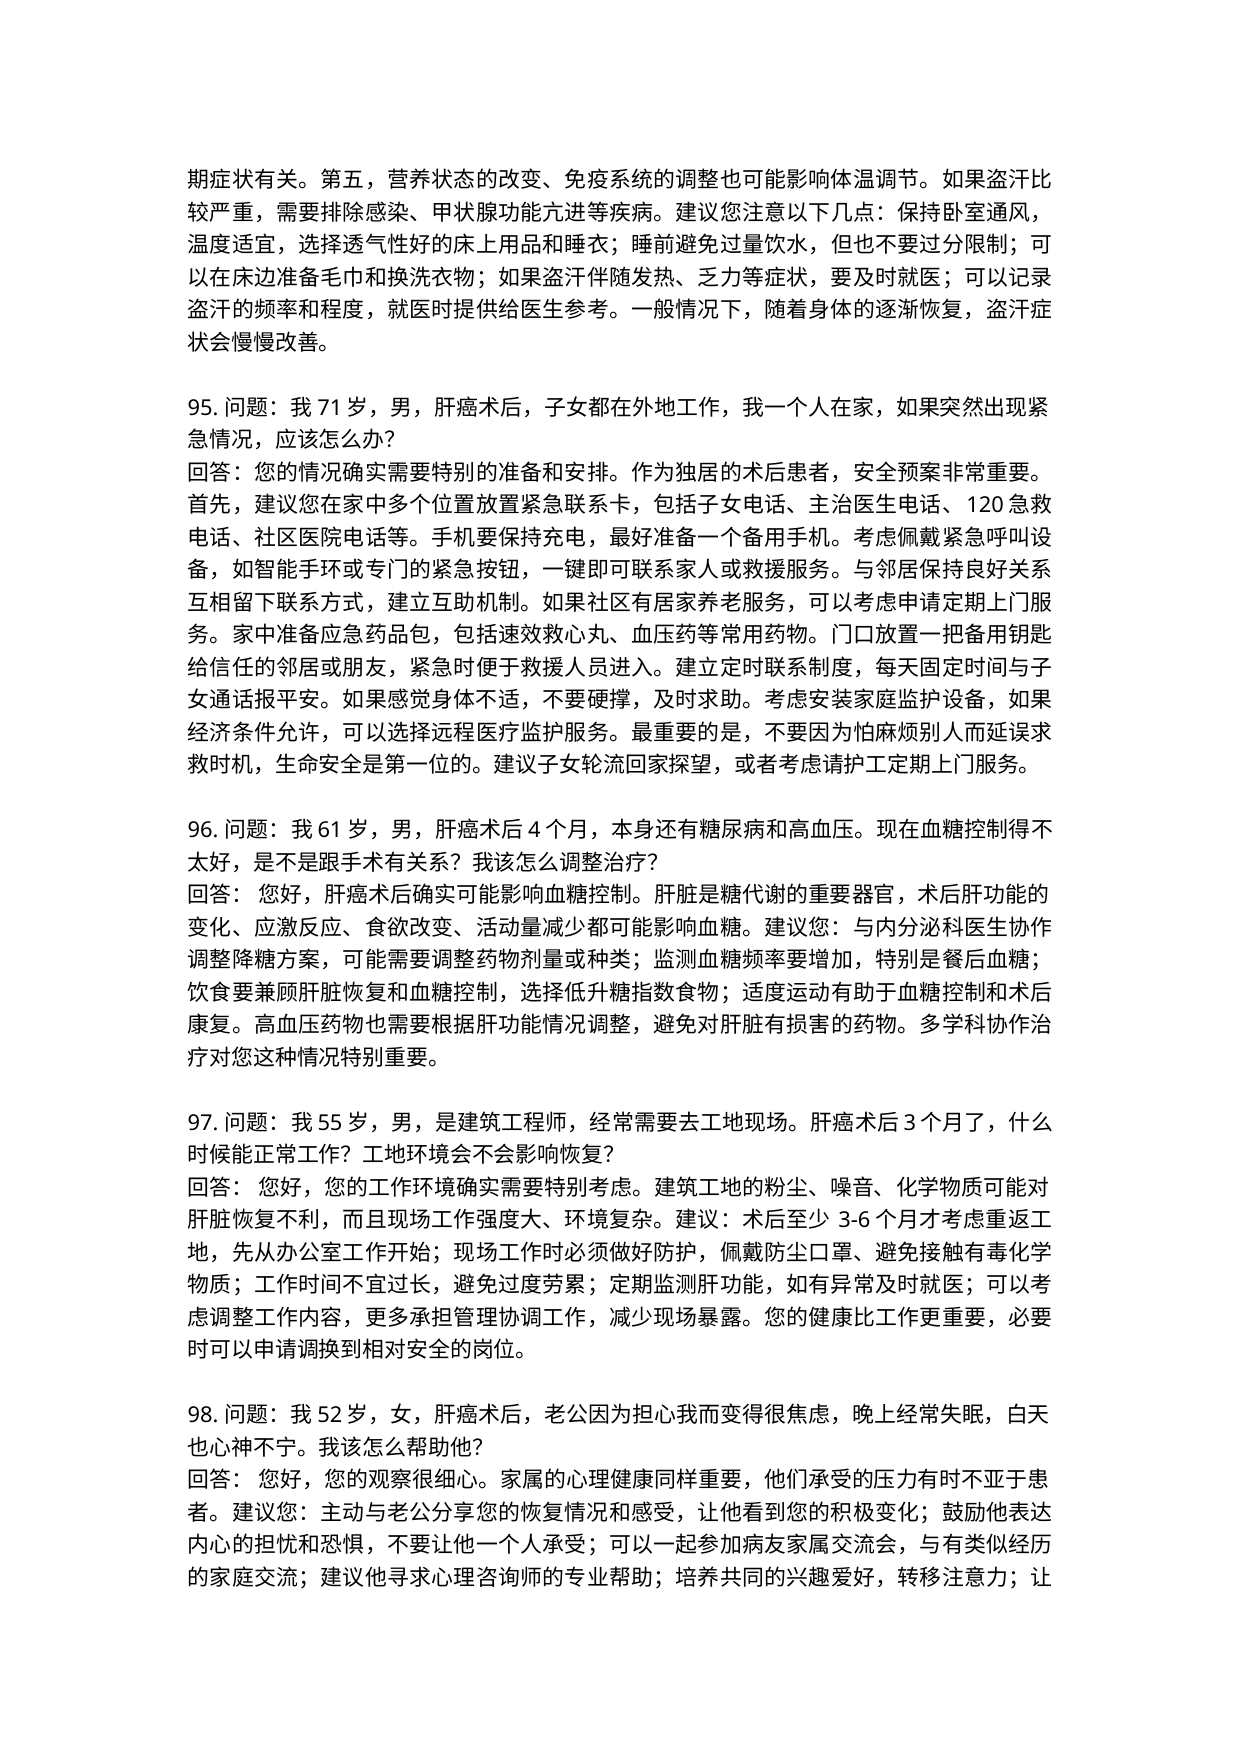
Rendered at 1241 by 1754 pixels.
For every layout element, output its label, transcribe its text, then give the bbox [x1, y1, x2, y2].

text 96. 问题：我61岁，男，肝癌术后4个月，本身还有糖尿病和高血压。现在血糖控制得不太好，是不是跟手术有关系？我该怎么调整治疗？ [187, 812, 1053, 877]
text 回答： 您好，您的工作环境确实需要特别考虑。建筑工地的粉尘、噪音、化学物质可能对肝脏恢复不利，而且现场工作强度大、环境复杂。建议：术后至少3-6个月才考虑重返工地，先从办公室工作开始；现场工作时必须做好防护，佩戴防尘口罩、避免接触有毒化学物质；工作时间不宜过长，避免过度劳累；定期监测肝功能，如有异常及时就医；可以考虑调整工作内容，更多承担管理协调工作，减少现场暴露。您的健康比工作更重要，必要时可以申请调换到相对安全的岗位。 [187, 1169, 1053, 1364]
text 98. 问题：我52岁，女，肝癌术后，老公因为担心我而变得很焦虑，晚上经常失眠，白天也心神不宁。我该怎么帮助他？ [187, 1397, 1053, 1462]
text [187, 1462, 1053, 1592]
text 97. 问题：我55岁，男，是建筑工程师，经常需要去工地现场。肝癌术后3个月了，什么时候能正常工作？工地环境会不会影响恢复？ [187, 1104, 1053, 1169]
text 95. 问题：我71岁，男，肝癌术后，子女都在外地工作，我一个人在家，如果突然出现紧急情况，应该怎么办？ [187, 389, 1053, 454]
text 回答： 您好，肝癌术后确实可能影响血糖控制。肝脏是糖代谢的重要器官，术后肝功能的变化、应激反应、食欲改变、活动量减少都可能影响血糖。建议您：与内分泌科医生协作调整降糖方案，可能需要调整药物剂量或种类；监测血糖频率要增加，特别是餐后血糖；饮食要兼顾肝脏恢复和血糖控制，选择低升糖指数食物；适度运动有助于血糖控制和术后康复。高血压药物也需要根据肝功能情况调整，避免对肝脏有损害的药物。多学科协作治疗对您这种情况特别重要。 [187, 877, 1053, 1072]
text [187, 162, 1053, 357]
text 回答：您的情况确实需要特别的准备和安排。作为独居的术后患者，安全预案非常重要。首先，建议您在家中多个位置放置紧急联系卡，包括子女电话、主治医生电话、120急救电话、社区医院电话等。手机要保持充电，最好准备一个备用手机。考虑佩戴紧急呼叫设备，如智能手环或专门的紧急按钮，一键即可联系家人或救援服务。与邻居保持良好关系，互相留下联系方式，建立互助机制。如果社区有居家养老服务，可以考虑申请定期上门服务。家中准备应急药品包，包括速效救心丸、血压药等常用药物。门口放置一把备用钥匙给信任的邻居或朋友，紧急时便于救援人员进入。建立定时联系制度，每天固定时间与子女通话报平安。如果感觉身体不适，不要硬撑，及时求助。考虑安装家庭监护设备，如果经济条件允许，可以选择远程医疗监护服务。最重要的是，不要因为怕麻烦别人而延误求救时机，生命安全是第一位的。建议子女轮流回家探望，或者考虑请护工定期上门服务。 [187, 454, 1053, 779]
